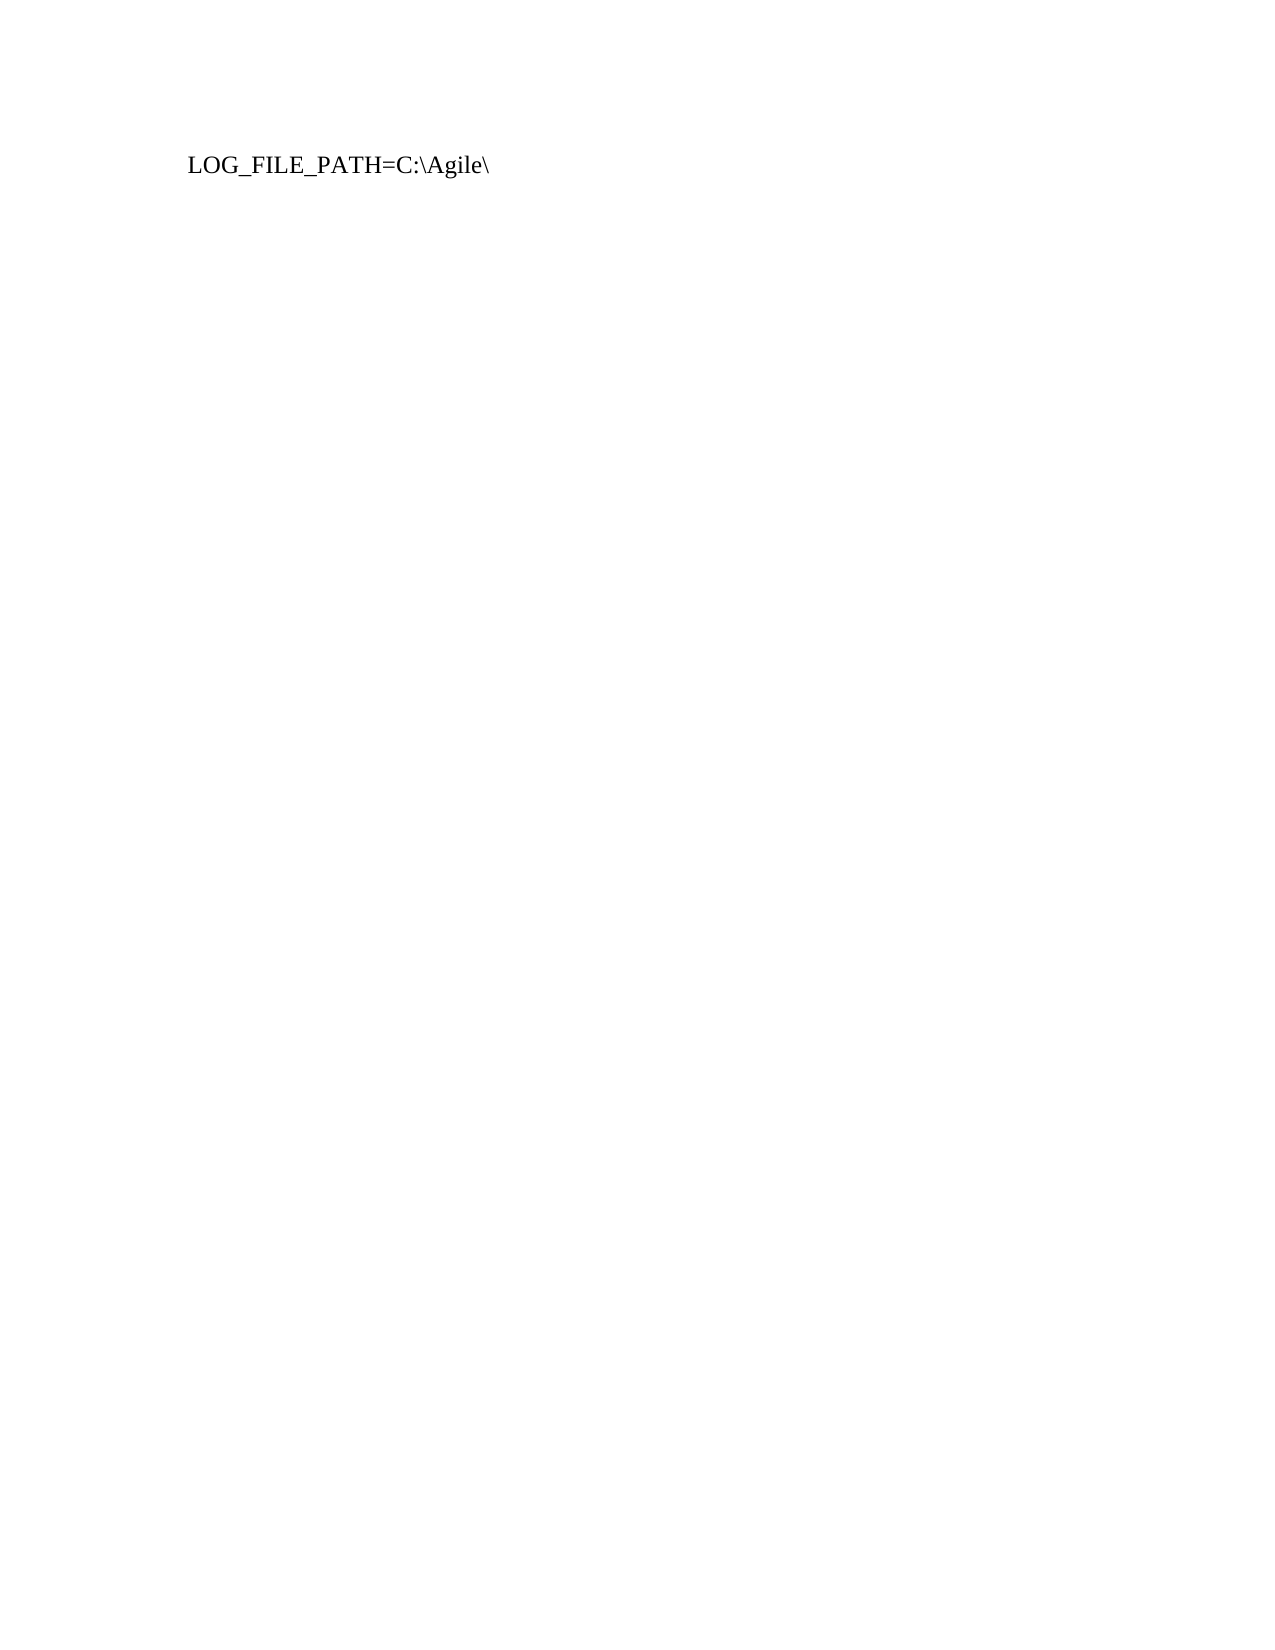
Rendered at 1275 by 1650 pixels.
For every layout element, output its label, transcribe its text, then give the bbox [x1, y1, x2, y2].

text LOG_FILE_PATH=C:\Agile\ [187, 150, 1087, 179]
